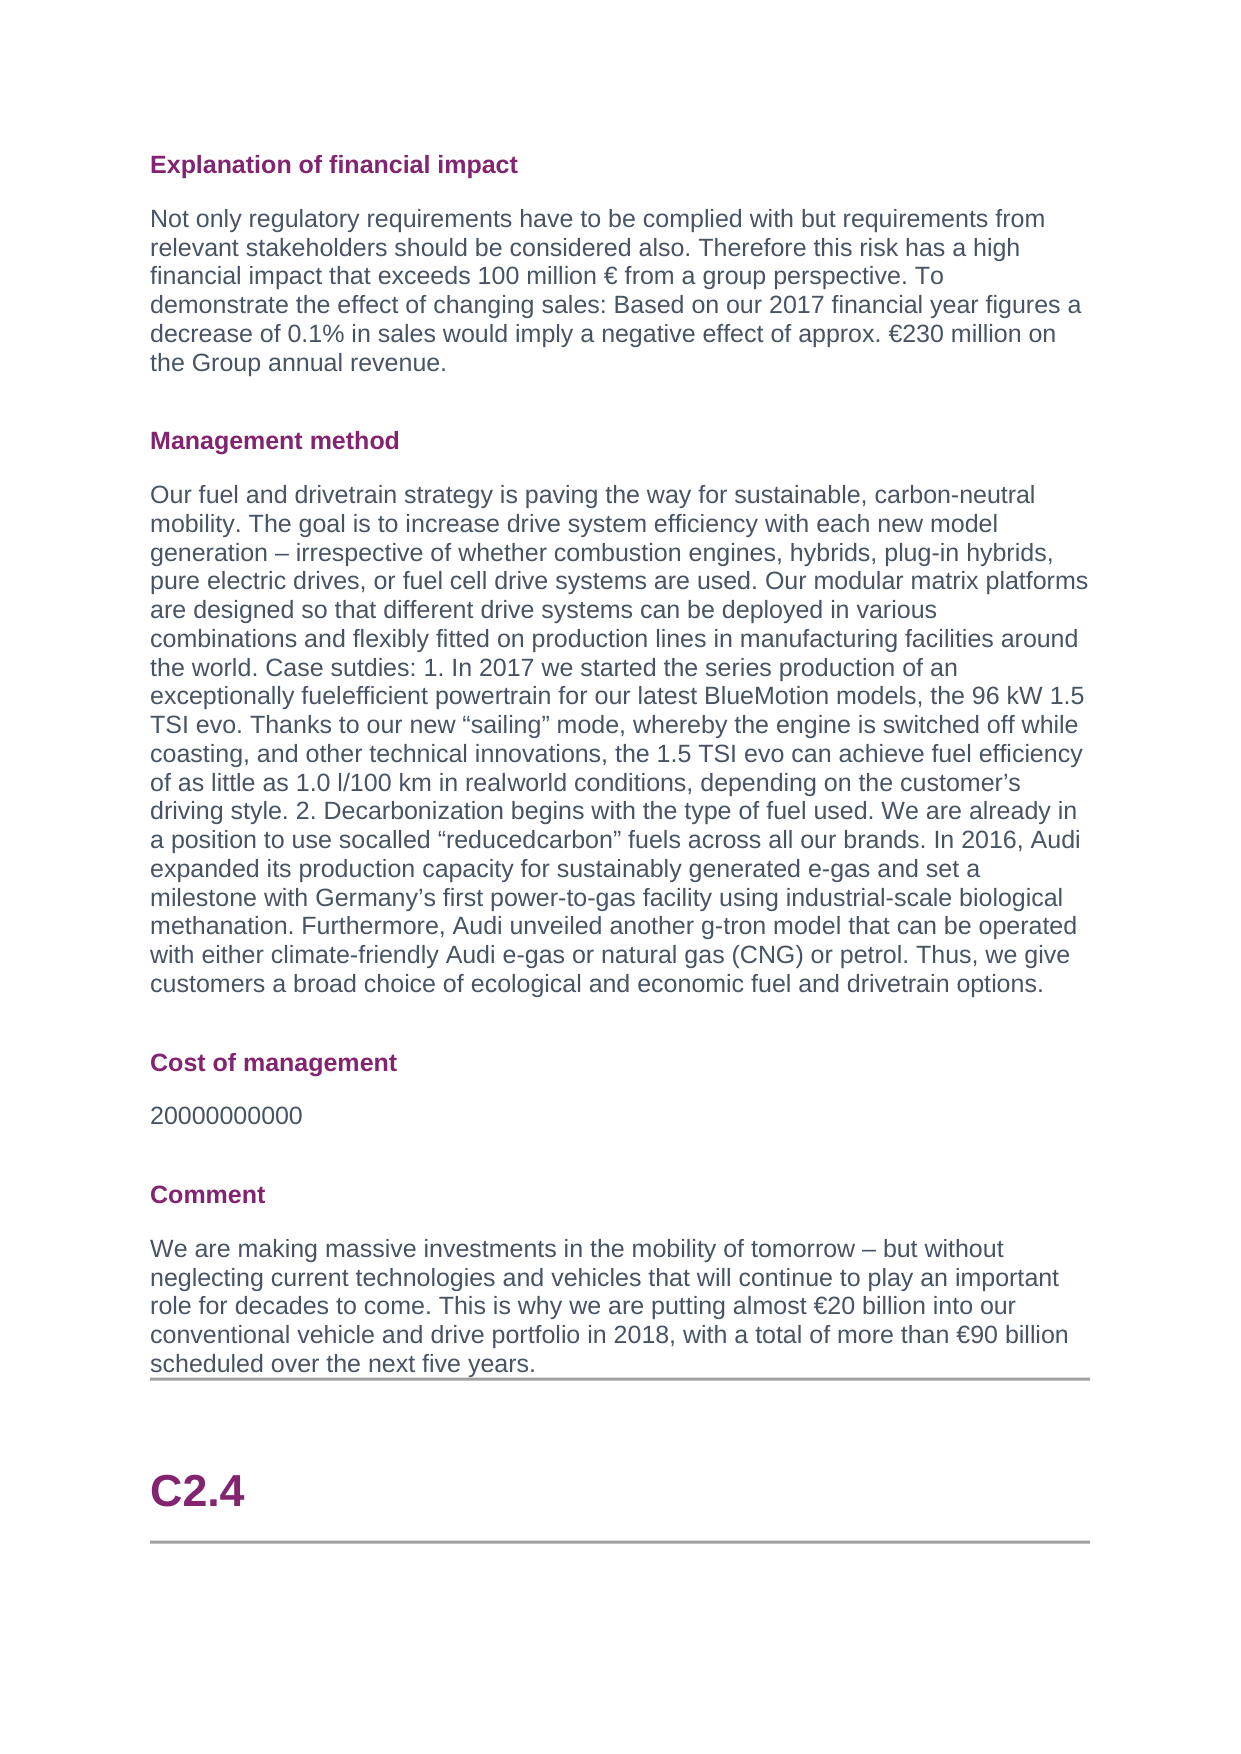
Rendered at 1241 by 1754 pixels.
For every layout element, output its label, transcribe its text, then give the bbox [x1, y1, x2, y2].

text We are making massive investments in the mobility of tomorrow – but without neglecting current technologies and vehicles that will continue to play an important role for decades to come. This is why we are putting almost €20 billion into our conventional vehicle and drive portfolio in 2018, with a total of more than €90 billion scheduled over the next five years. [150, 1234, 1090, 1377]
subtitle Management method [150, 426, 1090, 455]
subtitle Explanation of financial impact [150, 150, 1090, 179]
text Not only regulatory requirements have to be complied with but requirements from relevant stakeholders should be considered also. Therefore this risk has a high financial impact that exceeds 100 million € from a group perspective. To demonstrate the effect of changing sales: Based on our 2017 financial year figures a decrease of 0.1% in sales would imply a negative effect of approx. €230 million on the Group annual revenue. [150, 204, 1090, 376]
subtitle Comment [150, 1180, 1090, 1209]
text Our fuel and drivetrain strategy is paving the way for sustainable, carbon-neutral mobility. The goal is to increase drive system efficiency with each new model generation – irrespective of whether combustion engines, hybrids, plug-in hybrids, pure electric drives, or fuel cell drive systems are used. Our modular matrix platforms are designed so that different drive systems can be deployed in various combinations and flexibly fitted on production lines in manufacturing facilities around the world. Case sutdies: 1. In 2017 we started the series production of an exceptionally fuel­efficient powertrain for our latest BlueMotion models, the 96 kW 1.5 TSI evo. Thanks to our new “sailing” mode, whereby the engine is switched off while coasting, and other technical innovations, the 1.5 TSI evo can achieve fuel efficiency of as little as 1.0 l/100 km in real­world conditions, depending on the customer’s driving style. 2. Decarbonization begins with the type of fuel used. We are already in a position to use so­called “reduced­carbon” fuels across all our brands. In 2016, Audi expanded its production capacity for sustainably generated e-gas and set a milestone with Germany’s first power-to-gas facility using industrial-scale biological methanation. Furthermore, Audi unveiled another g-tron model that can be operated with either climate-friendly Audi e-gas or natural gas (CNG) or petrol. Thus, we give customers a broad choice of ecological and economic fuel and drivetrain options. [150, 480, 1090, 997]
subtitle C2.4 [150, 1408, 1090, 1516]
text 20000000000 [150, 1101, 1090, 1130]
subtitle Cost of management [150, 1047, 1090, 1076]
